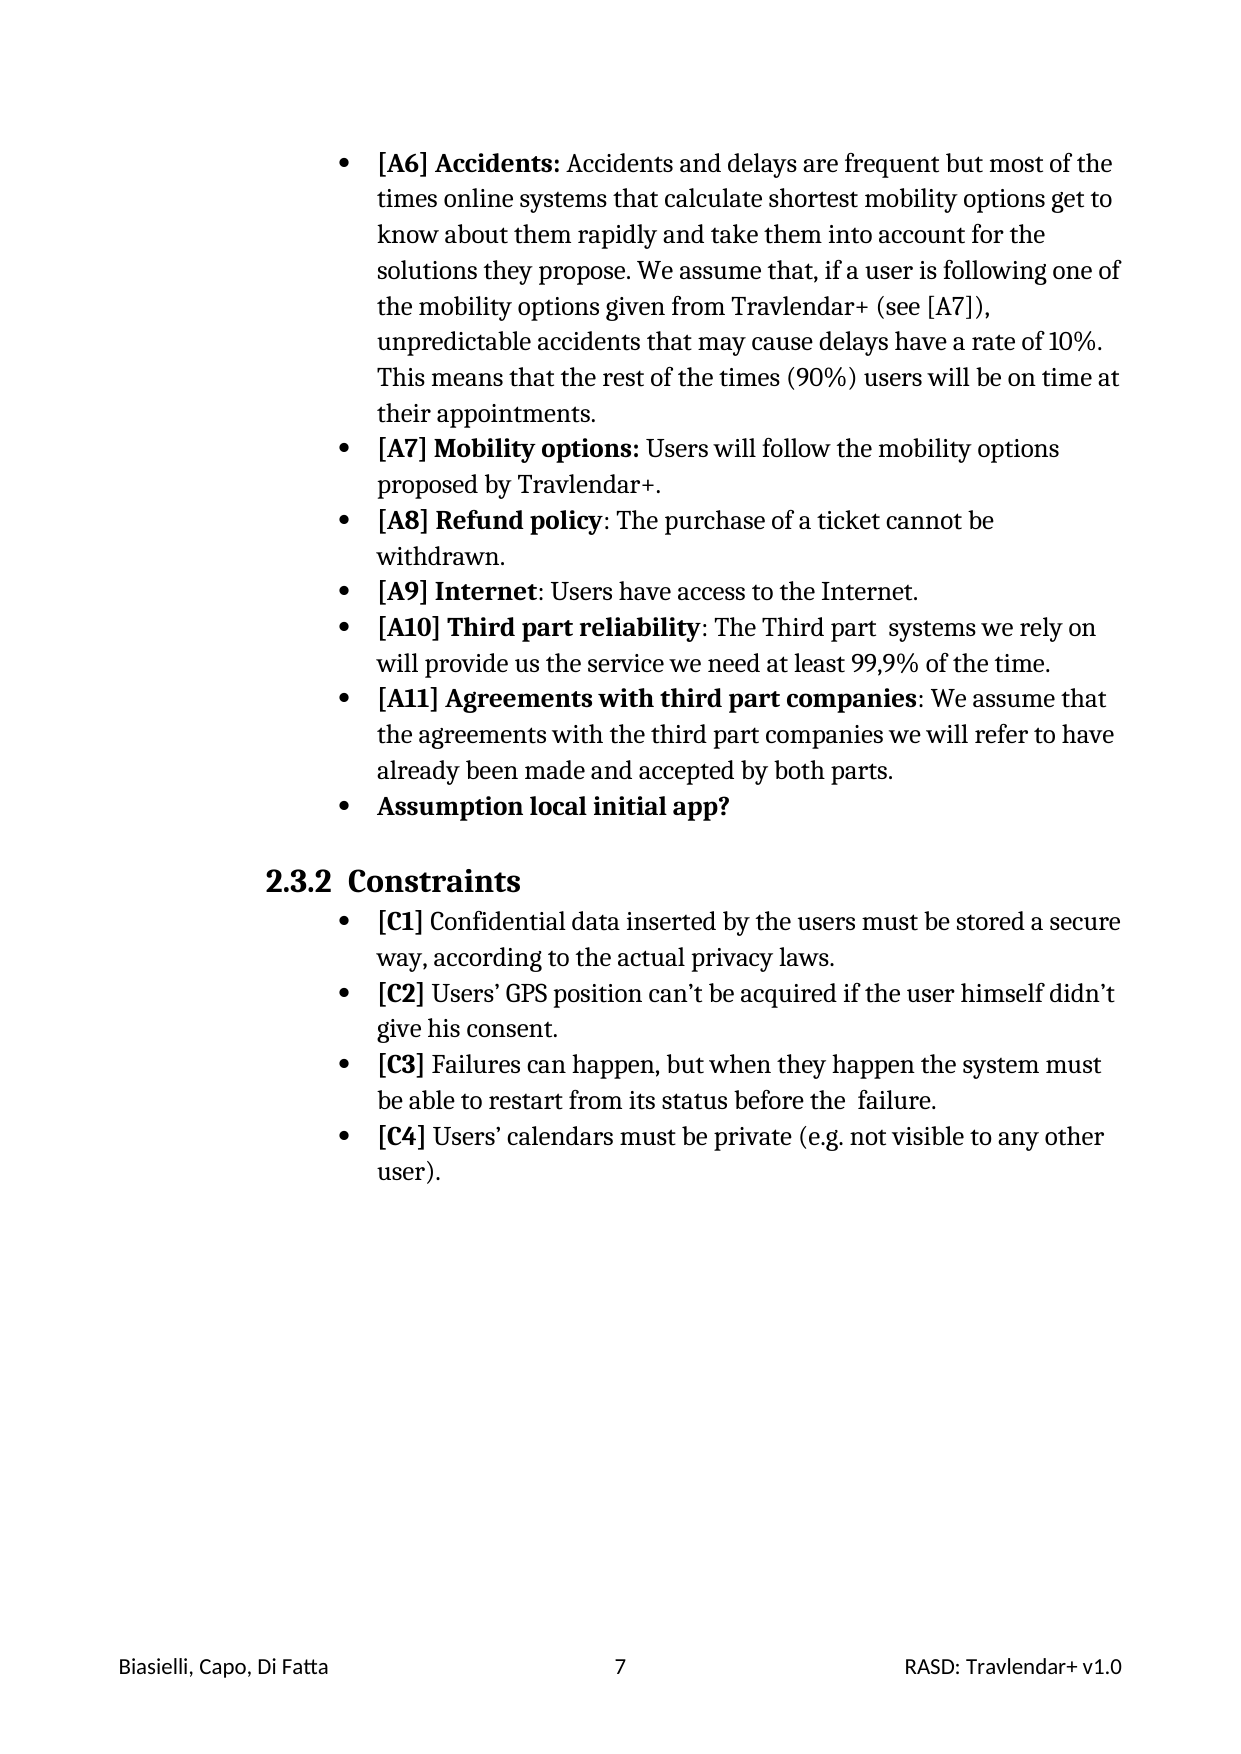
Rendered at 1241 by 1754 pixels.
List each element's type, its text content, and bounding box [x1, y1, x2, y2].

list Assumption local initial app? [339, 791, 1122, 822]
list [A7] Mobility options: Users will follow the mobility options proposed by Travlendar+. [339, 433, 1122, 500]
list [C3] Failures can happen, but when they happen the system must be able to restart from its status before the failure. [339, 1049, 1122, 1116]
list [A8] Refund policy: The purchase of a ticket cannot be withdrawn. [339, 505, 1122, 572]
list [A10] Third part reliability: The Third part systems we rely on will provide us the service we need at least 99,9% of the time. [339, 612, 1122, 679]
list [A11] Agreements with third part companies: We assume that the agreements with the third part companies we will refer to have already been made and accepted by both parts. [339, 683, 1122, 786]
list [C4] Users’ calendars must be private (e.g. not visible to any other user). [339, 1121, 1122, 1187]
list Constraints [266, 862, 1122, 901]
list [C1] Confidential data inserted by the users must be stored a secure way, according to the actual privacy laws. [339, 906, 1122, 973]
list [A9] Internet: Users have access to the Internet. [339, 576, 1122, 607]
list [C2] Users’ GPS position can’t be acquired if the user himself didn’t give his consent. [339, 978, 1122, 1044]
